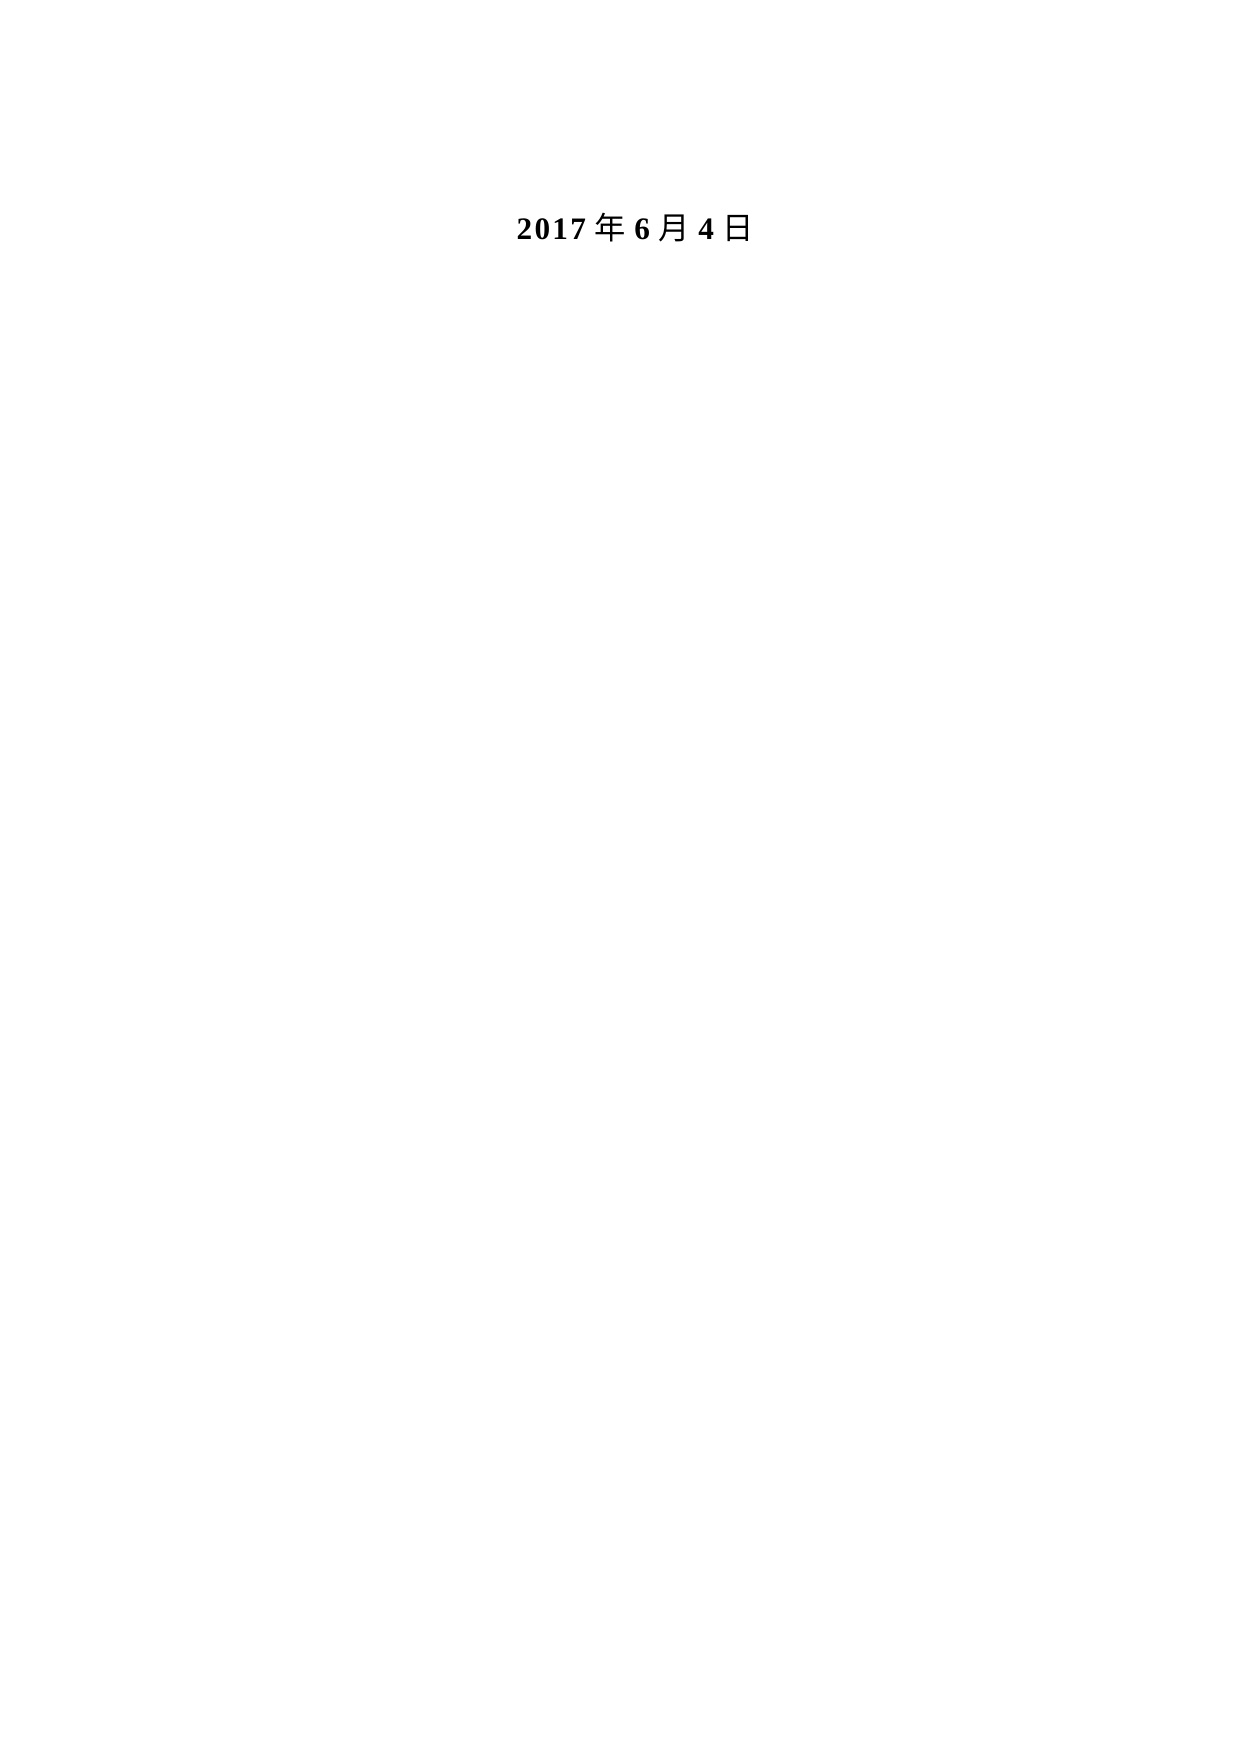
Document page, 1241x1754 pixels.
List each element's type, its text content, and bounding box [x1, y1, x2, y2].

text 2017年6月4日 [177, 193, 1092, 258]
